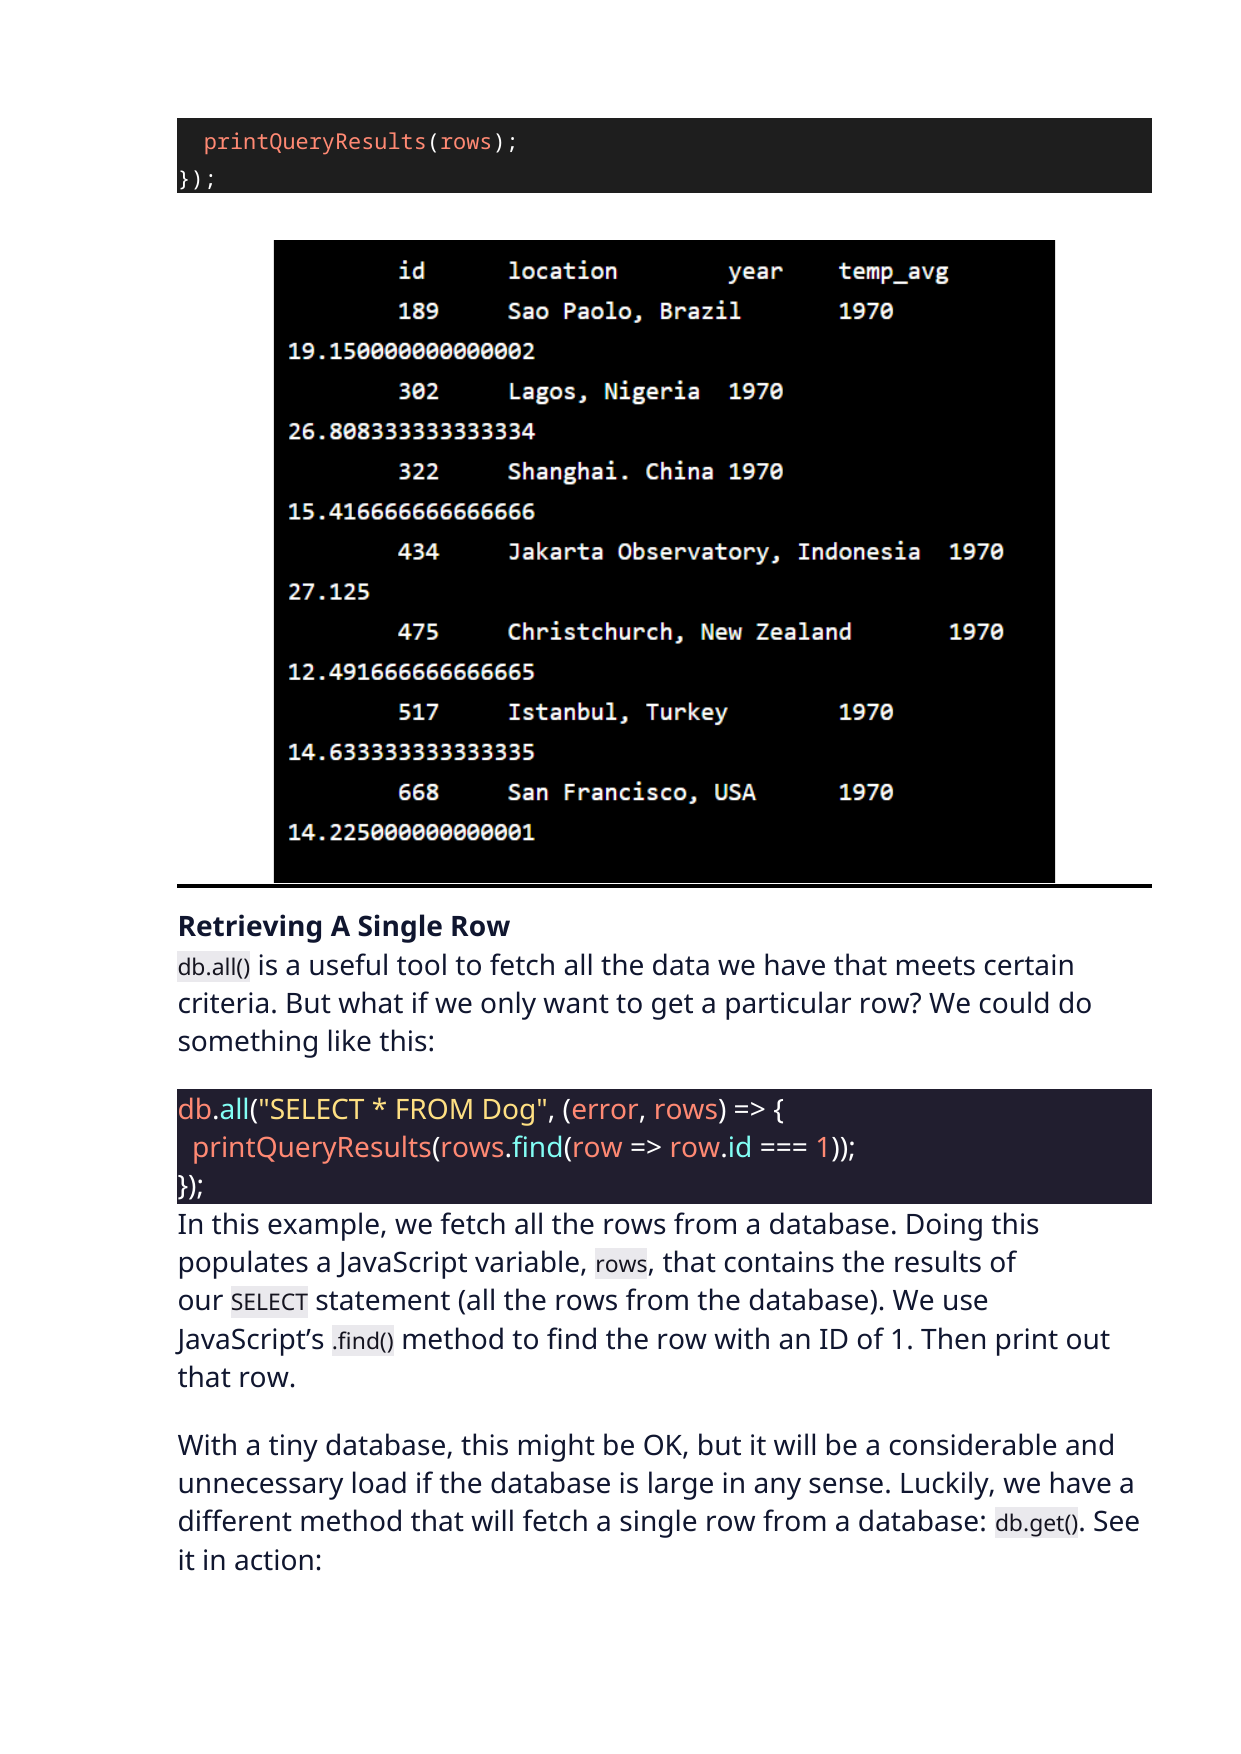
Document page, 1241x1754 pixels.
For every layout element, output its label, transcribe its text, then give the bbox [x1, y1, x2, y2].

text Retrieving A Single Row [177, 907, 1152, 945]
text db.all() is a useful tool to fetch all the data we have that meets certain criteria. But what if we only want to get a particular row? We could do something like this: [177, 945, 1152, 1060]
text db.all("SELECT * FROM Dog", (error, rows) => { printQueryResults(rows.find(row => row.id === 1)); }); [177, 1089, 1152, 1204]
text In this example, we fetch all the rows from a database. Doing this populates a JavaScript variable, rows, that contains the results of our SELECT statement (all the rows from the database). We use JavaScript’s .find() method to find the row with an ID of 1. Then print out that row. [177, 1204, 1152, 1396]
picture [273, 240, 1055, 883]
text printQueryResults(rows); [177, 118, 1152, 156]
text }); [177, 156, 1152, 193]
text With a tiny database, this might be OK, but it will be a considerable and unnecessary load if the database is large in any sense. Luckily, we have a different method that will fetch a single row from a database: db.get(). See it in action: [177, 1425, 1152, 1578]
